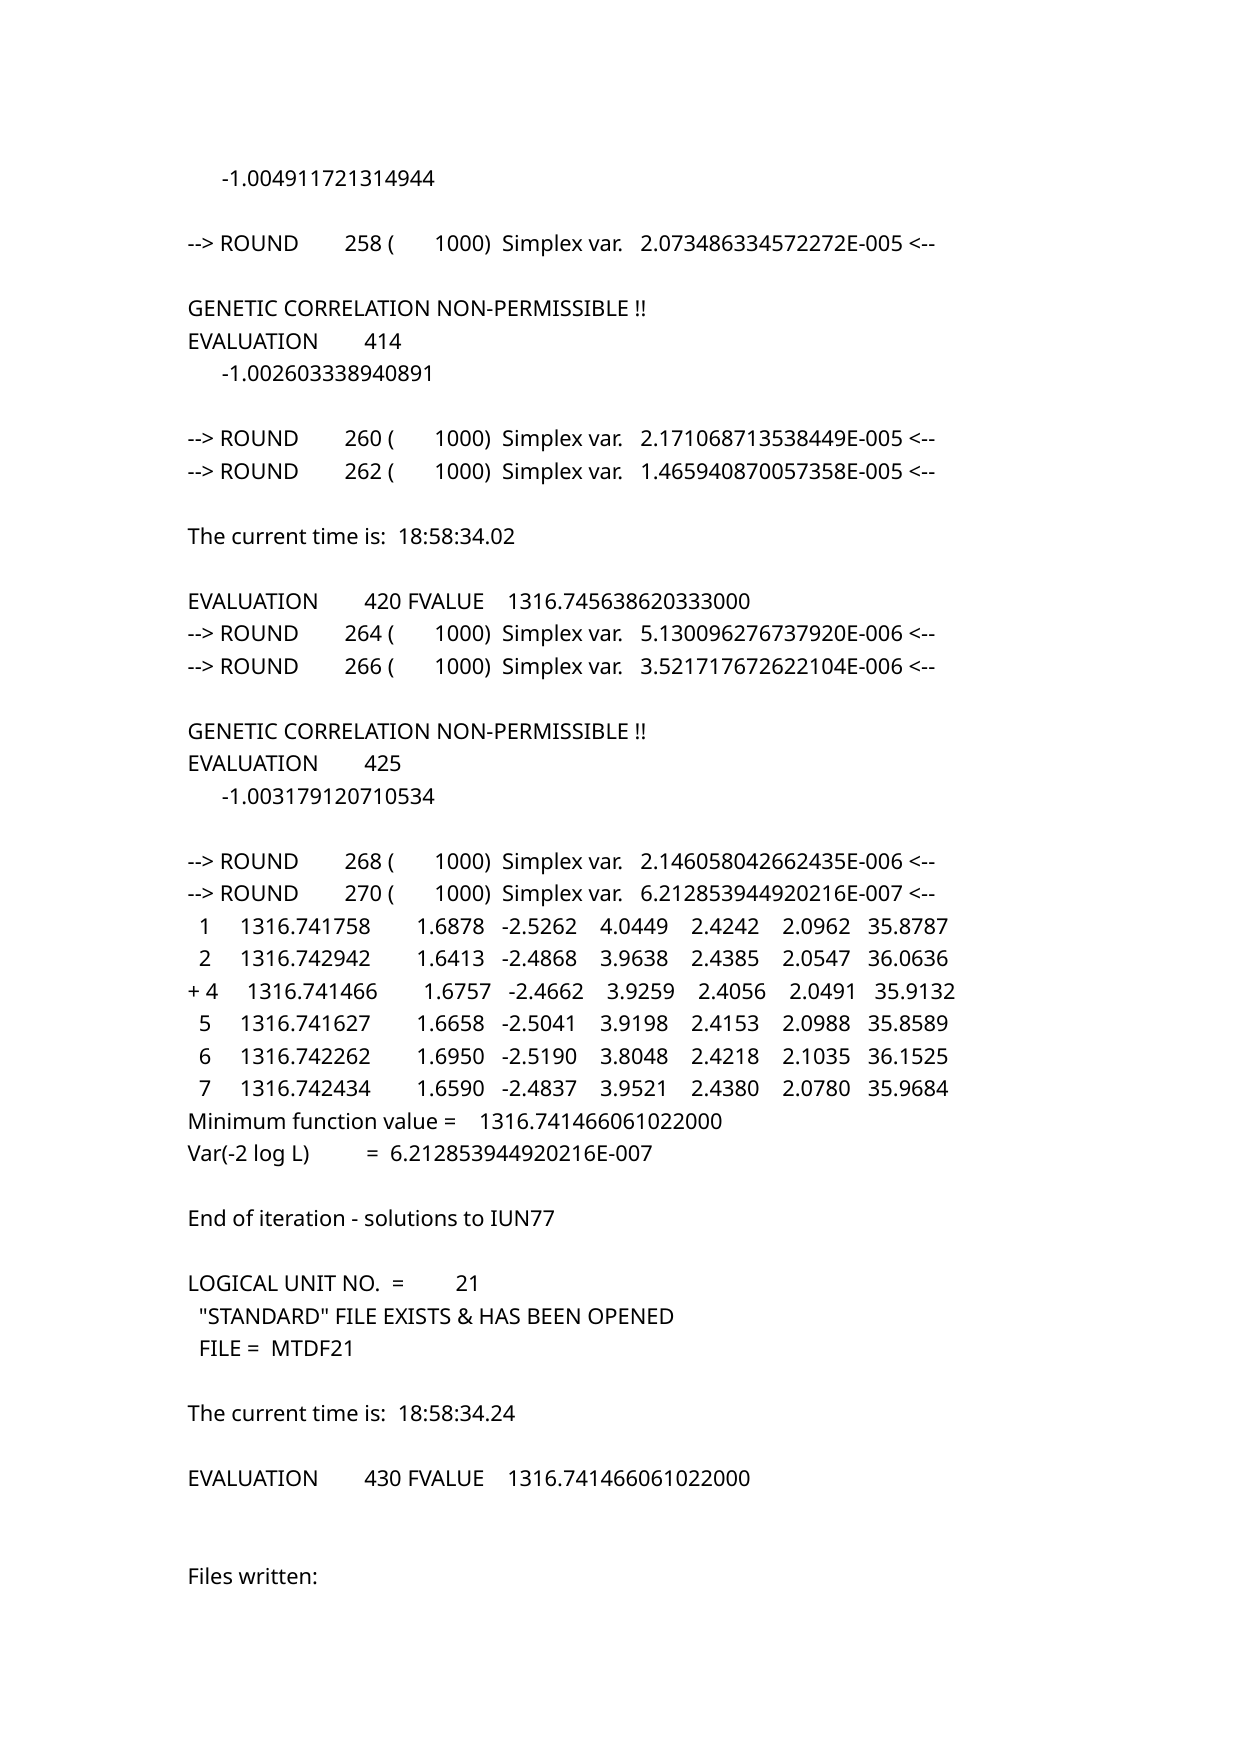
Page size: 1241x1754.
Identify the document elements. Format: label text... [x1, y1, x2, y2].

text --> ROUND 262 ( 1000) Simplex var. 1.465940870057358E-005 <-- [187, 454, 1053, 487]
text Files written: [187, 1559, 1053, 1592]
text Minimum function value = 1316.741466061022000 [187, 1104, 1053, 1137]
text GENETIC CORRELATION NON-PERMISSIBLE !! [187, 714, 1053, 747]
text -1.002603338940891 [187, 357, 1053, 389]
text EVALUATION 420 FVALUE 1316.745638620333000 [187, 584, 1053, 617]
text --> ROUND 270 ( 1000) Simplex var. 6.212853944920216E-007 <-- [187, 877, 1053, 909]
text GENETIC CORRELATION NON-PERMISSIBLE !! [187, 292, 1053, 324]
text EVALUATION 425 [187, 747, 1053, 779]
text 1 1316.741758 1.6878 -2.5262 4.0449 2.4242 2.0962 35.8787 [187, 909, 1053, 942]
text "STANDARD" FILE EXISTS & HAS BEEN OPENED [187, 1299, 1053, 1332]
text --> ROUND 268 ( 1000) Simplex var. 2.146058042662435E-006 <-- [187, 844, 1053, 877]
text LOGICAL UNIT NO. = 21 [187, 1267, 1053, 1299]
text --> ROUND 264 ( 1000) Simplex var. 5.130096276737920E-006 <-- [187, 617, 1053, 649]
text --> ROUND 258 ( 1000) Simplex var. 2.073486334572272E-005 <-- [187, 227, 1053, 259]
text End of iteration - solutions to IUN77 [187, 1202, 1053, 1234]
text 7 1316.742434 1.6590 -2.4837 3.9521 2.4380 2.0780 35.9684 [187, 1072, 1053, 1104]
text 6 1316.742262 1.6950 -2.5190 3.8048 2.4218 2.1035 36.1525 [187, 1039, 1053, 1072]
text -1.003179120710534 [187, 779, 1053, 812]
text 2 1316.742942 1.6413 -2.4868 3.9638 2.4385 2.0547 36.0636 [187, 942, 1053, 974]
text --> ROUND 266 ( 1000) Simplex var. 3.521717672622104E-006 <-- [187, 649, 1053, 682]
text EVALUATION 414 [187, 324, 1053, 357]
text --> ROUND 260 ( 1000) Simplex var. 2.171068713538449E-005 <-- [187, 422, 1053, 454]
text Var(-2 log L) = 6.212853944920216E-007 [187, 1137, 1053, 1169]
text FILE = MTDF21 [187, 1332, 1053, 1364]
text -1.004911721314944 [187, 162, 1053, 194]
text The current time is: 18:58:34.24 [187, 1397, 1053, 1429]
text + 4 1316.741466 1.6757 -2.4662 3.9259 2.4056 2.0491 35.9132 [187, 974, 1053, 1007]
text EVALUATION 430 FVALUE 1316.741466061022000 [187, 1462, 1053, 1494]
text The current time is: 18:58:34.02 [187, 519, 1053, 552]
text 5 1316.741627 1.6658 -2.5041 3.9198 2.4153 2.0988 35.8589 [187, 1007, 1053, 1039]
